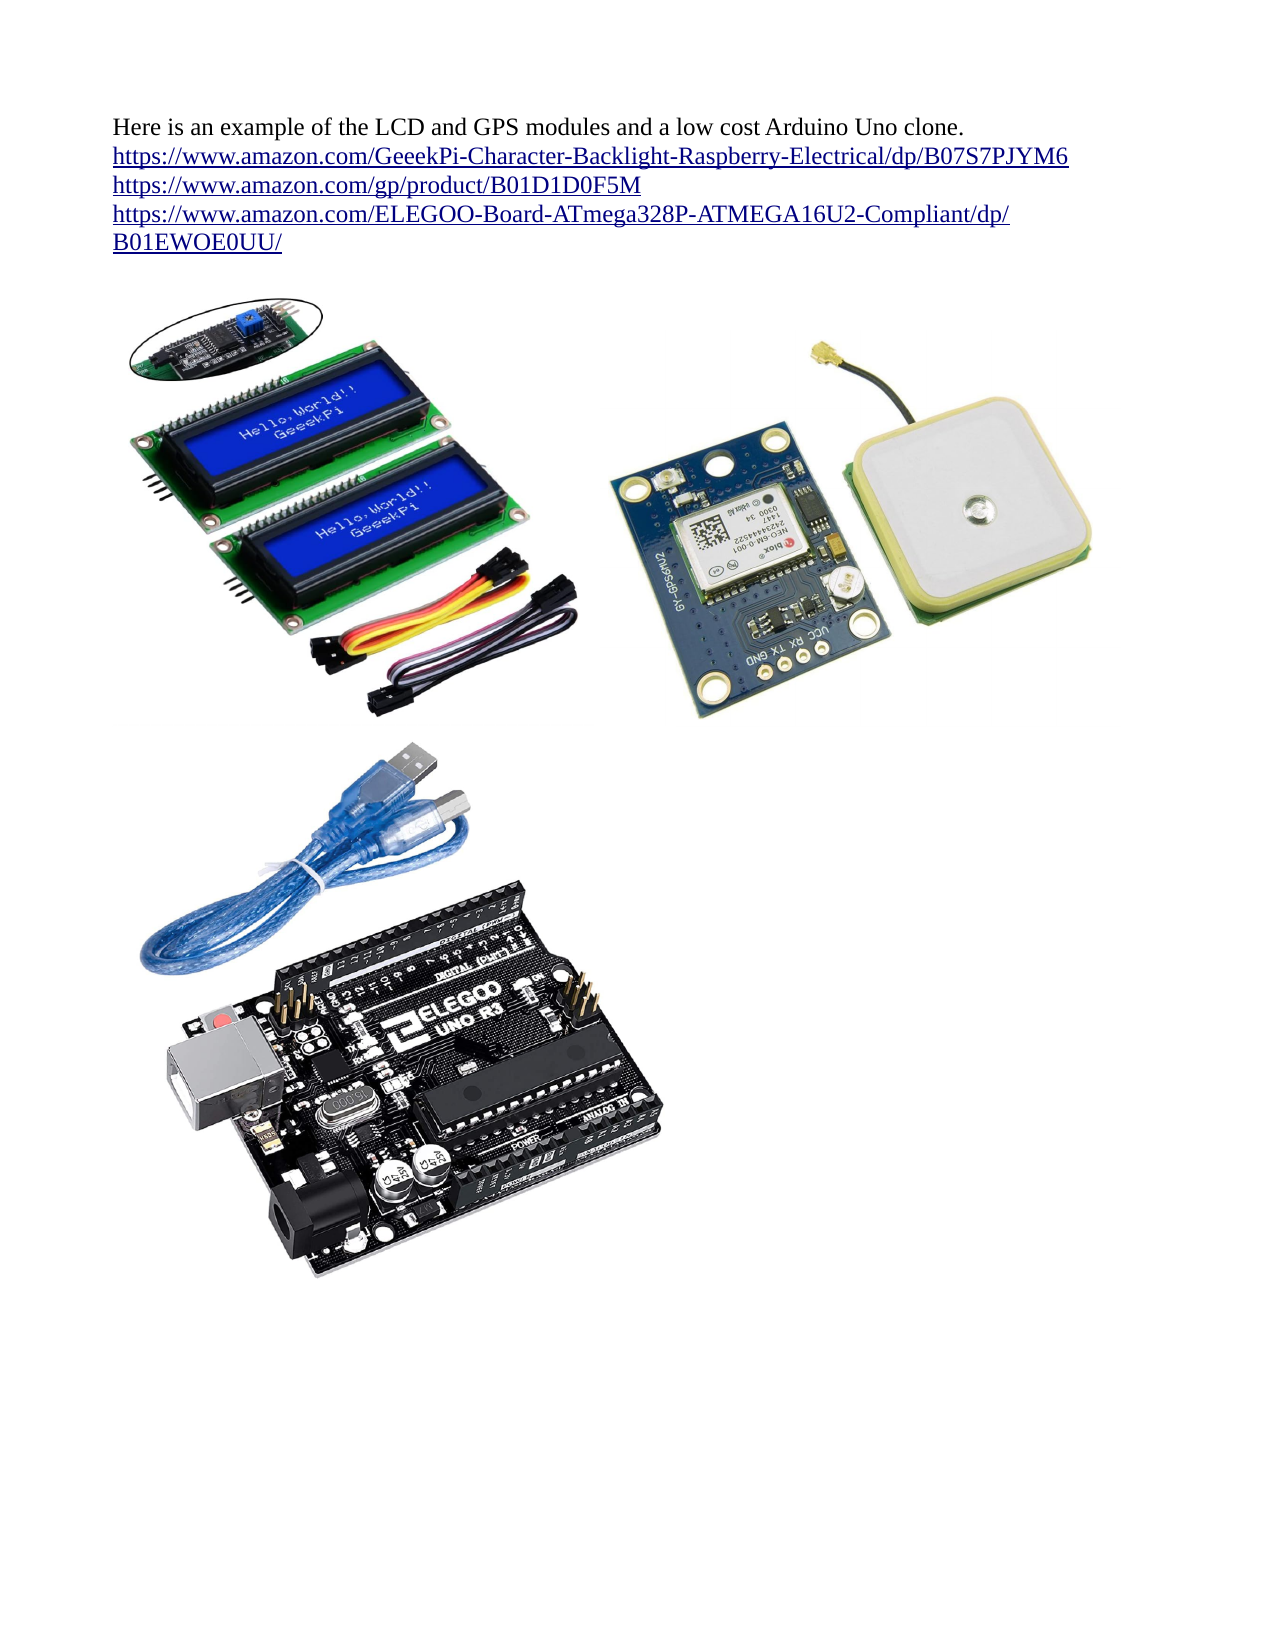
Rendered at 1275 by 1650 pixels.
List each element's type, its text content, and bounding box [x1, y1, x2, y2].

text https://www.amazon.com/ELEGOO-Board-ATmega328P-ATMEGA16U2-Compliant/dp/B01EWOE0UU/ [112, 199, 1162, 256]
text Here is an example of the LCD and GPS modules and a low cost Arduino Uno clone. [112, 112, 1162, 141]
text https://www.amazon.com/GeeekPi-Character-Backlight-Raspberry-Electrical/dp/B07S7PJYM6 [112, 141, 1162, 170]
picture [112, 285, 1122, 1286]
text https://www.amazon.com/gp/product/B01D1D0F5M [112, 170, 1162, 199]
